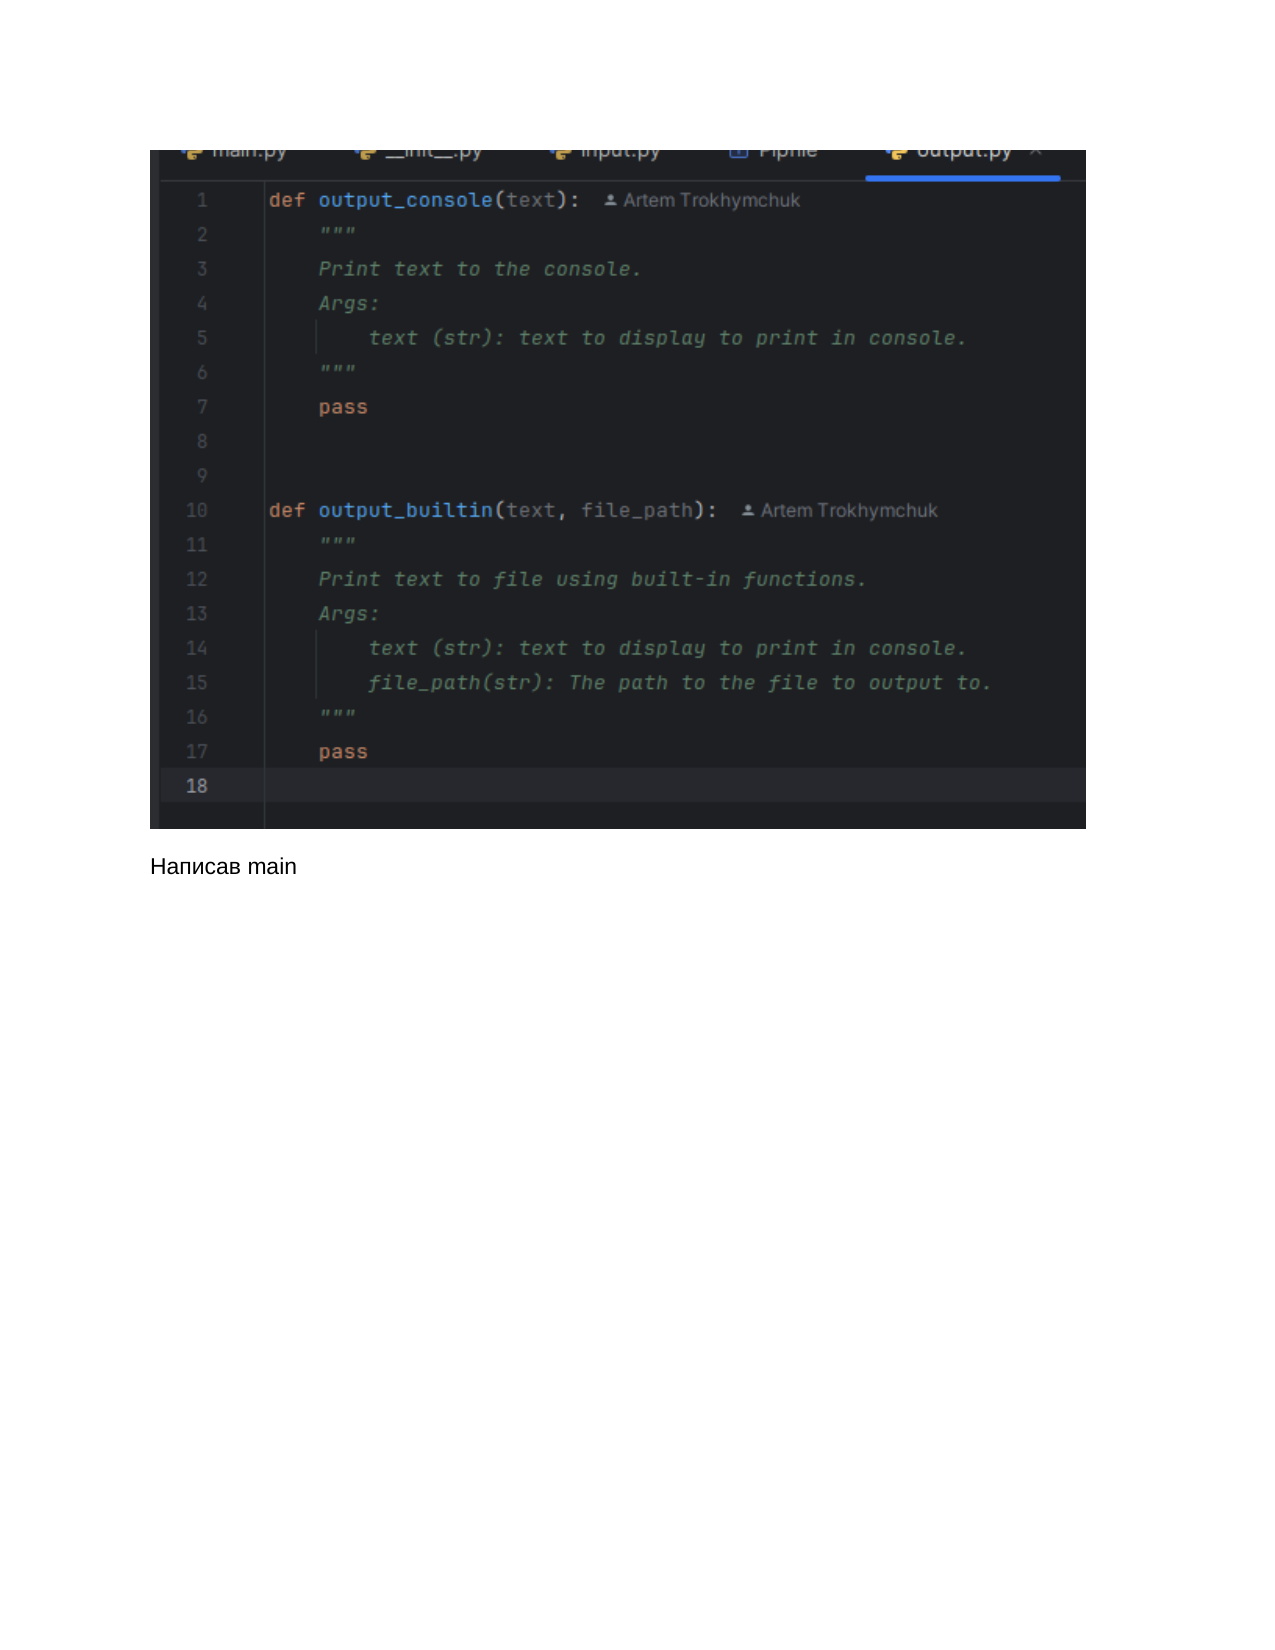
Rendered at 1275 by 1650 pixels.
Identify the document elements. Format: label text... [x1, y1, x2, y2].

text Написав main [150, 853, 1125, 879]
picture [150, 150, 1086, 829]
